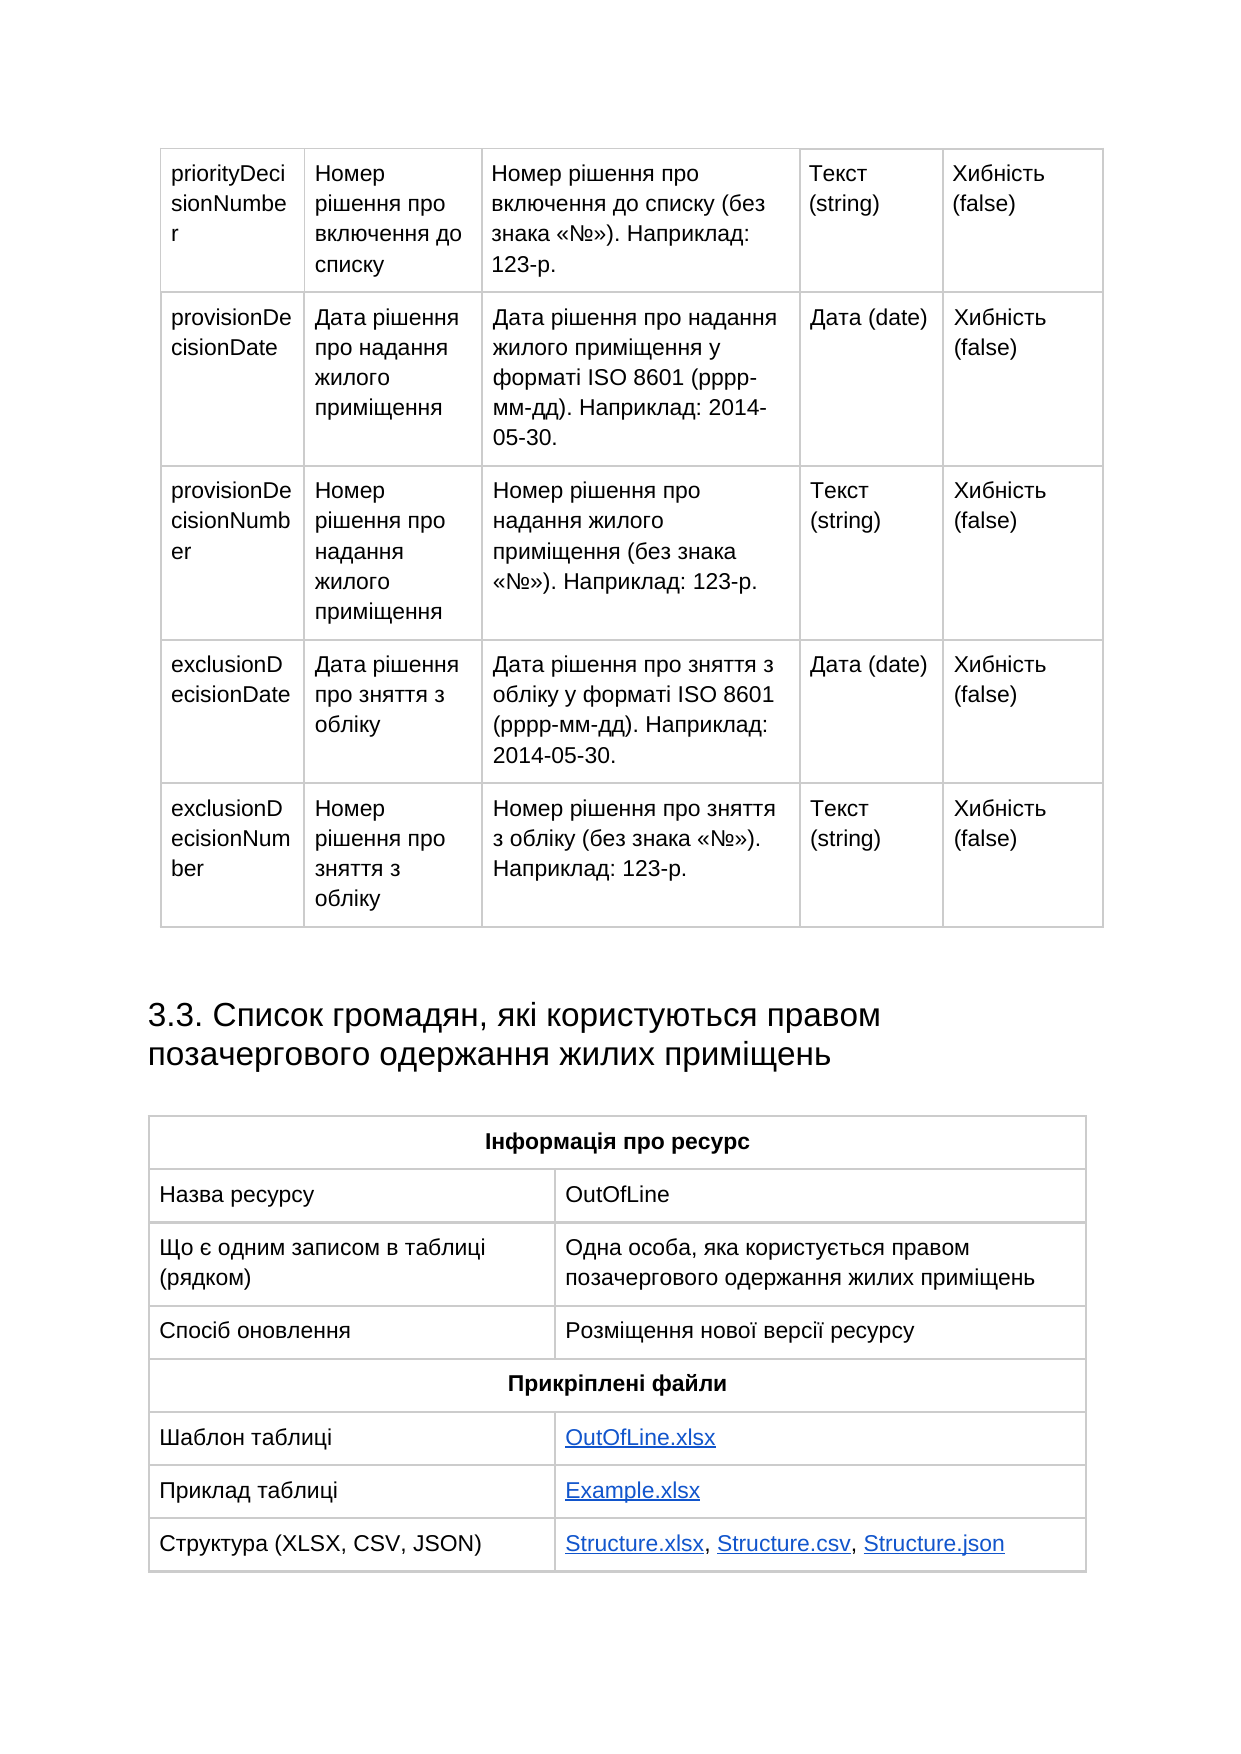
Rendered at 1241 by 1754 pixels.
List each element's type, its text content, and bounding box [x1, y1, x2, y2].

table_cell Номер рішення про зняття з обліку (без знака «№»). Наприклад: 123-р. [483, 784, 799, 926]
table_cell Розміщення нової версії ресурсу [556, 1307, 1085, 1358]
table_cell Текст (string) [801, 467, 942, 639]
table_cell Дата рішення про зняття з обліку [305, 641, 481, 782]
table_cell Номер рішення про включення до списку (без знака «№»). Наприклад: 123-р. [483, 149, 799, 291]
table_cell provisionDecisionDate [162, 293, 303, 465]
table_cell Дата (date) [801, 293, 942, 465]
table_cell Що є одним записом в таблиці (рядком) [150, 1224, 554, 1305]
table_cell exclusionDecisionNumber [162, 784, 303, 926]
table_cell Структура (XLSX, CSV, JSON) [150, 1519, 554, 1570]
table_cell Спосіб оновлення [150, 1307, 554, 1358]
table_cell Дата (date) [801, 641, 942, 782]
table_cell Дата рішення про зняття з обліку у форматі ISO 8601 (рррр-мм-дд). Наприклад: 2014-05-30. [483, 641, 799, 782]
table_cell Одна особа, яка користується правом позачергового одержання жилих приміщень [556, 1224, 1085, 1305]
table_cell Хибність (false) [944, 467, 1102, 639]
table_cell Номер рішення про надання жилого приміщення [305, 467, 481, 639]
table_cell Хибність (false) [944, 641, 1102, 782]
table_cell Хибність (false) [944, 150, 1102, 291]
table_cell Дата рішення про надання жилого приміщення у форматі ISO 8601 (рррр-мм-дд). Наприклад: 2014-05-30. [483, 293, 799, 465]
table_cell Приклад таблиці [150, 1466, 554, 1517]
table_cell OutOfLine.xlsx [556, 1413, 1085, 1464]
table_cell Structure.xlsx, Structure.csv, Structure.json [556, 1519, 1085, 1570]
table_cell priorityDecisionNumber [161, 149, 304, 291]
table_cell Хибність (false) [944, 784, 1102, 926]
table_cell Дата рішення про надання жилого приміщення [305, 293, 481, 465]
table_cell Номер рішення про зняття з обліку [305, 784, 481, 926]
table_cell provisionDecisionNumber [162, 467, 303, 639]
subtitle 3.3. Список громадян, які користуються правом позачергового одержання жилих приміщень [148, 996, 1093, 1072]
table_cell Номер рішення про включення до списку [305, 149, 481, 291]
table_header Інформація про ресурс [150, 1117, 1085, 1168]
table_cell Шаблон таблиці [150, 1413, 554, 1464]
table_cell Текст (string) [801, 150, 942, 291]
table_cell OutOfLine [556, 1170, 1085, 1221]
table_cell Прикріплені файли [150, 1360, 1085, 1411]
table_cell Назва ресурсу [150, 1170, 554, 1221]
table_cell Номер рішення про надання жилого приміщення (без знака «№»). Наприклад: 123-р. [483, 467, 799, 639]
table_cell Хибність (false) [944, 293, 1102, 465]
table_cell exclusionDecisionDate [162, 641, 303, 782]
table_cell Текст (string) [801, 784, 942, 926]
table_cell Example.xlsx [556, 1466, 1085, 1517]
